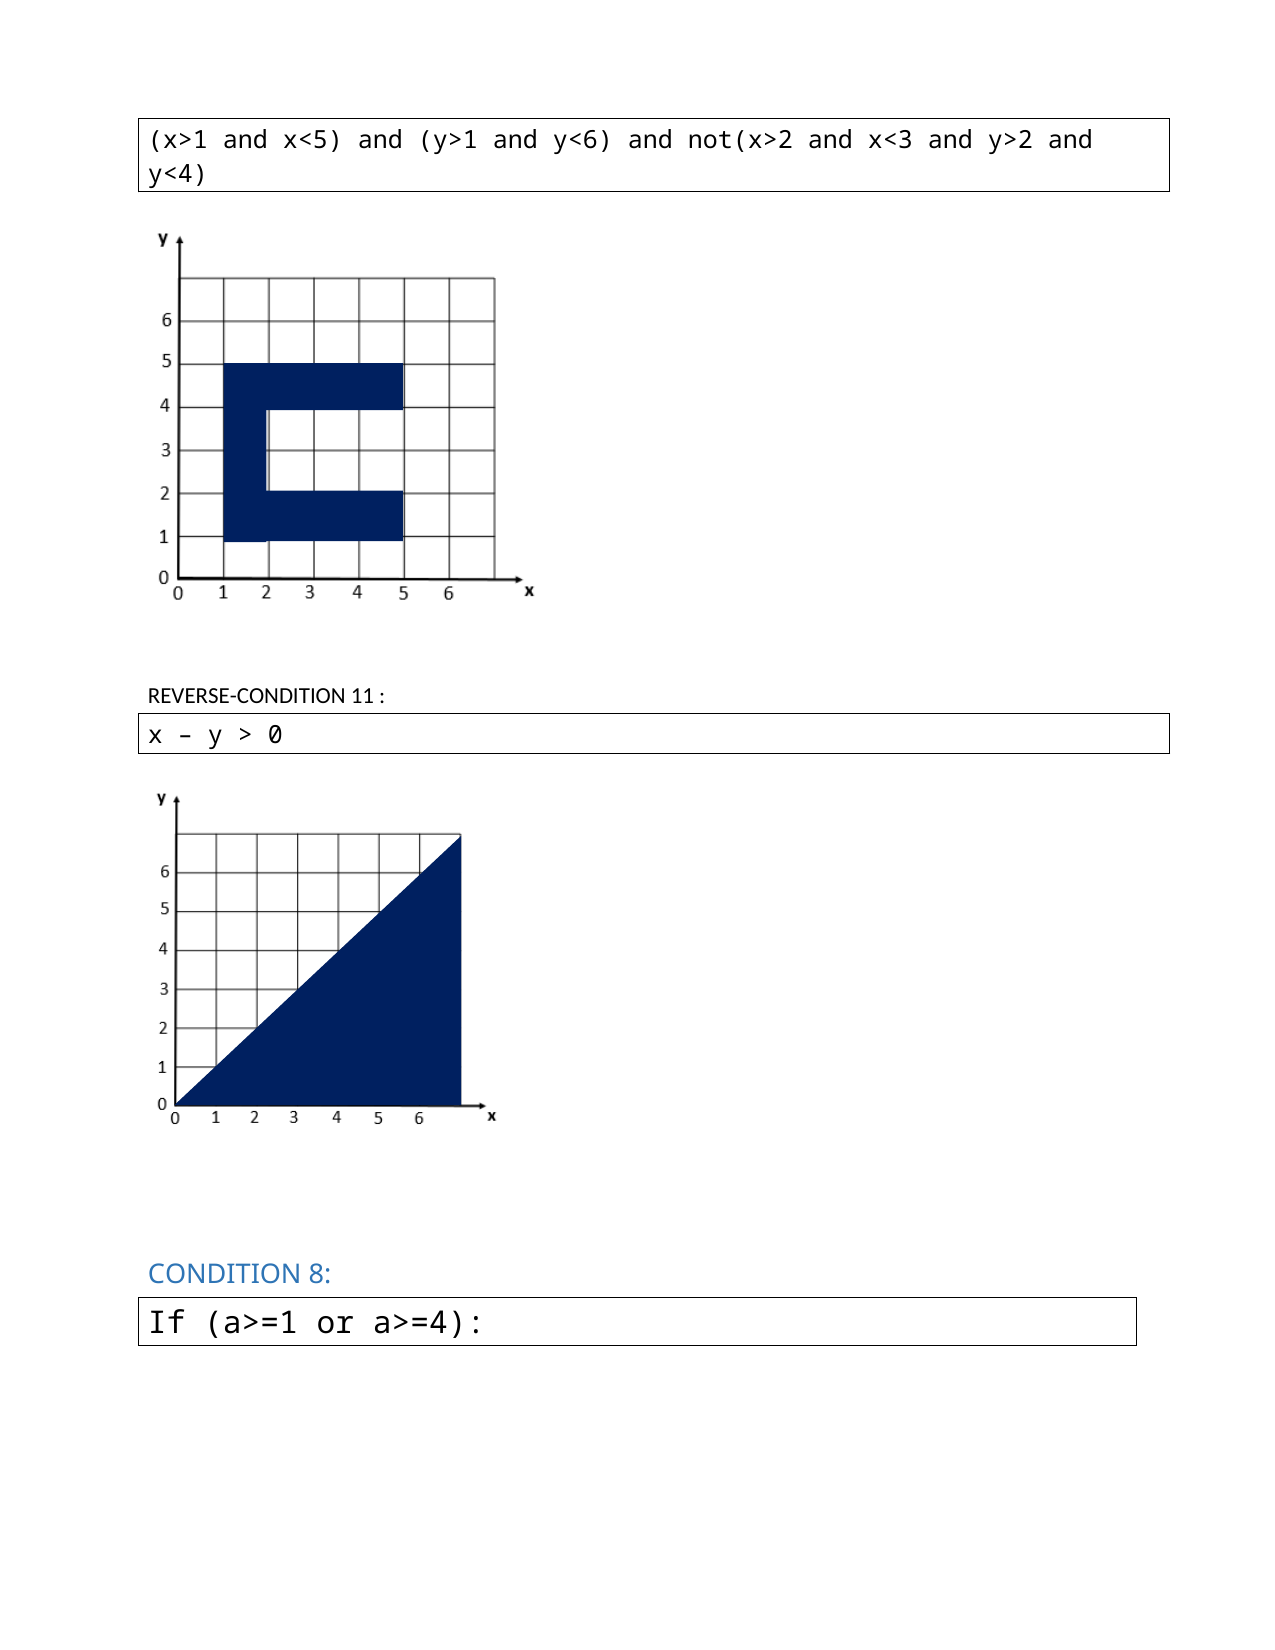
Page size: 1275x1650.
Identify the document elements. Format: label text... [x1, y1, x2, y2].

picture [147, 224, 543, 613]
subtitle CONDITION 8: [148, 1255, 1127, 1292]
text x – y > 0 [139, 714, 1169, 753]
text If (a>=1 or a>=4): [139, 1298, 1136, 1345]
text (x>1 and x<5) and (y>1 and y<6) and not(x>2 and x<3 and y>2 and y<4) [139, 119, 1169, 191]
picture [147, 785, 505, 1136]
text REVERSE-CONDITION 11 : [148, 681, 1127, 709]
